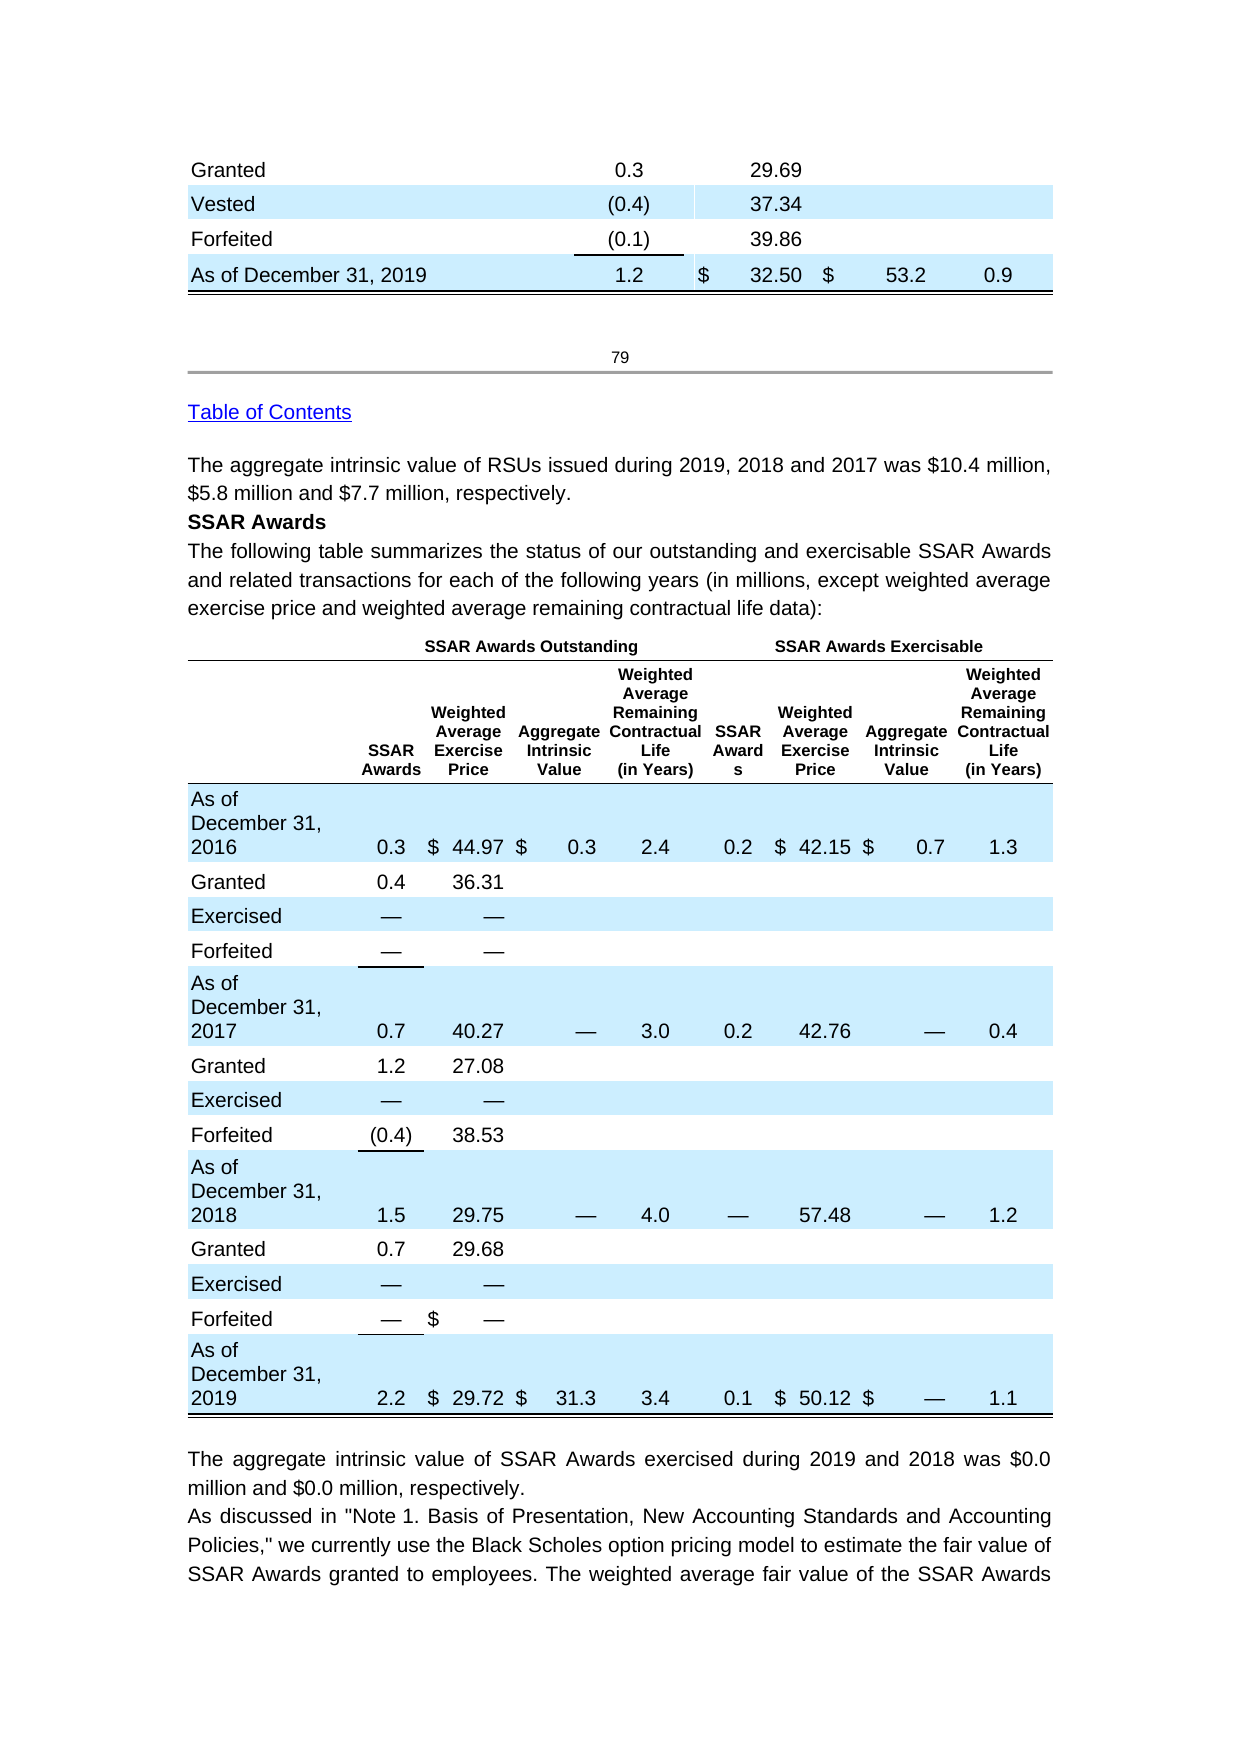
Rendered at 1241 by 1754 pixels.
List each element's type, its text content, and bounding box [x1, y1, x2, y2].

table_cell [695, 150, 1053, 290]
text 79 [187, 348, 1053, 367]
text The aggregate intrinsic value of RSUs issued during 2019, 2018 and 2017 was $10.4 million, $5.8 million and $7.7 million, respectively. [187, 452, 1053, 505]
text SSAR Awards [187, 510, 1053, 534]
text The following table summarizes the status of our outstanding and exercisable SSAR Awards and related transactions for each of the following years (in millions, except weighted average exercise price and weighted average remaining contractual life data): [187, 539, 1053, 620]
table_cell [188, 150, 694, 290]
text The aggregate intrinsic value of SSAR Awards exercised during 2019 and 2018 was $0.0 million and $0.0 million, respectively. [187, 1447, 1053, 1499]
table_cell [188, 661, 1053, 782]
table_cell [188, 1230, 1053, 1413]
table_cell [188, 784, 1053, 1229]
text Table of Contents [187, 399, 1053, 423]
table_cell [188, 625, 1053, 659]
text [187, 1504, 1053, 1586]
